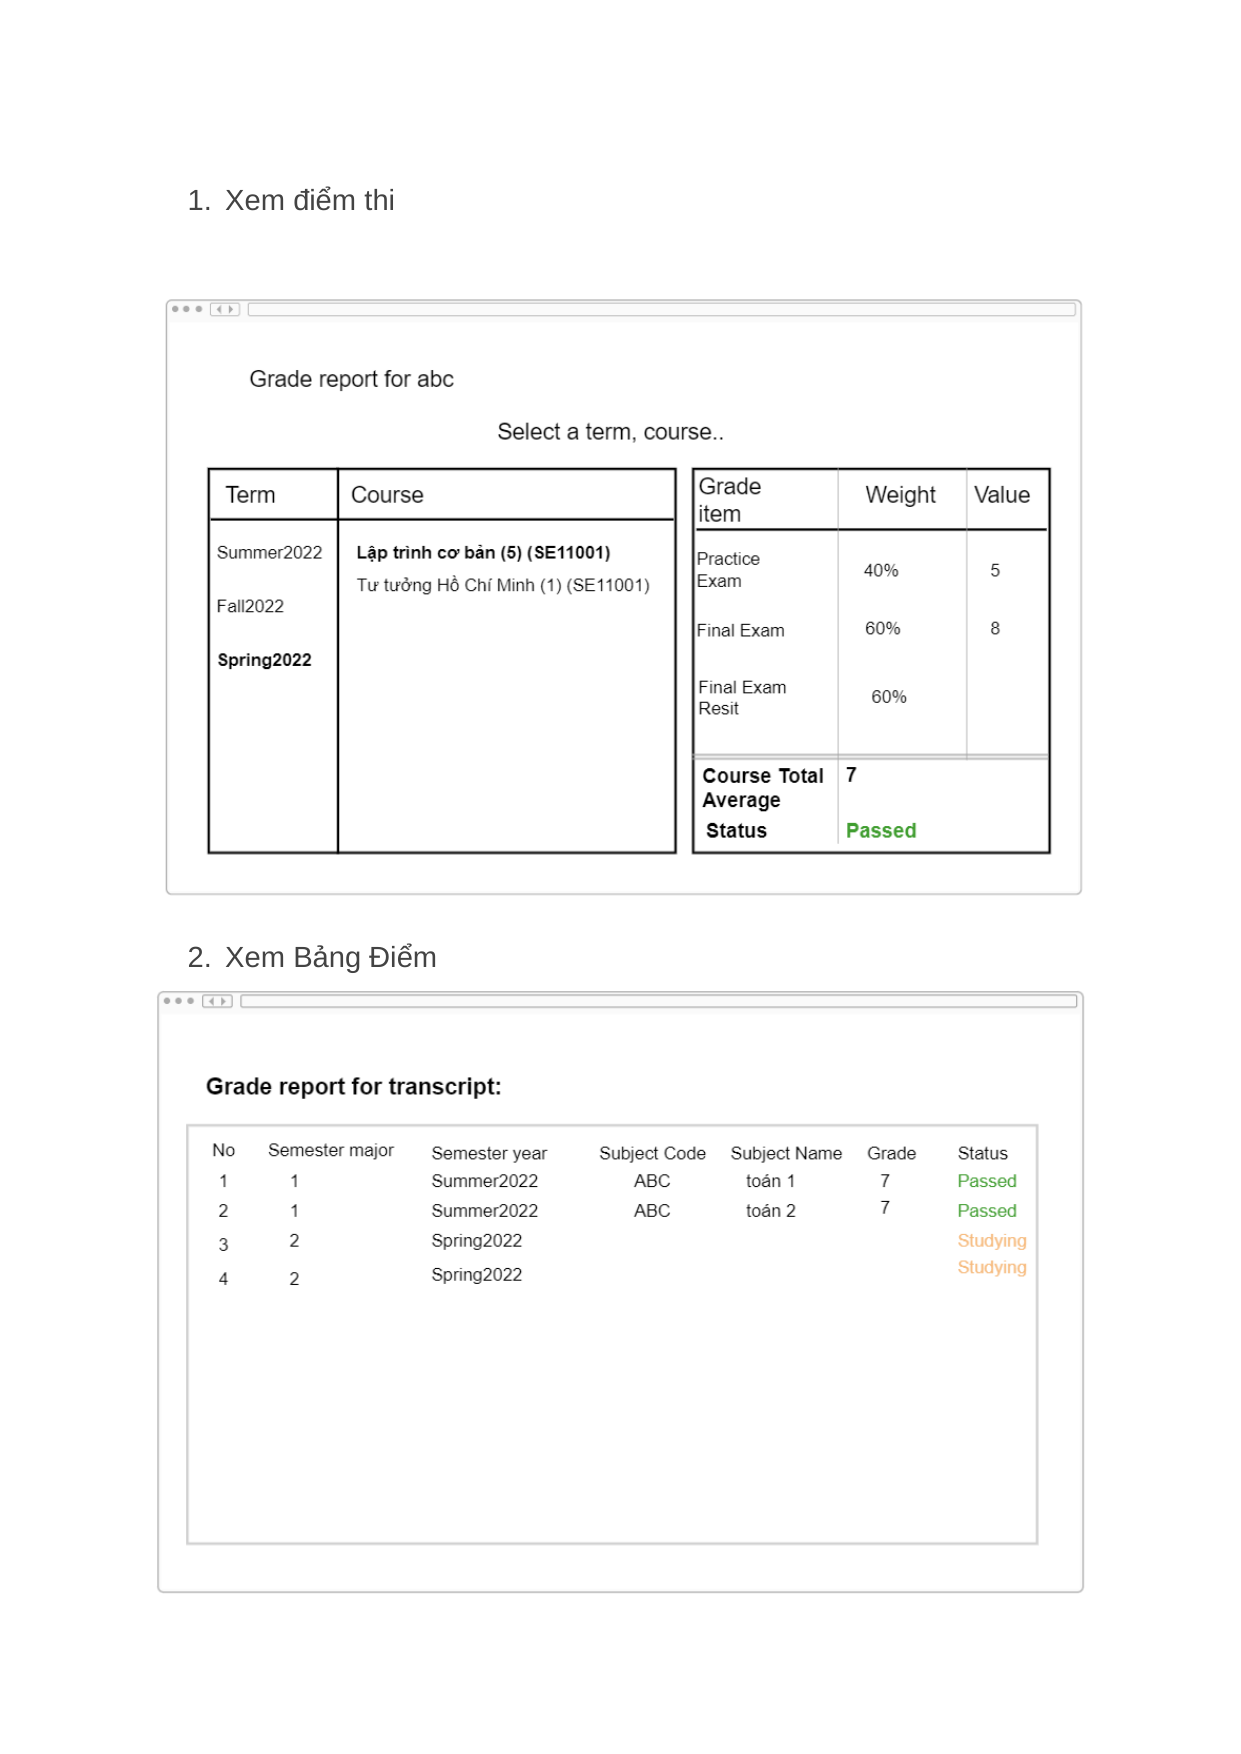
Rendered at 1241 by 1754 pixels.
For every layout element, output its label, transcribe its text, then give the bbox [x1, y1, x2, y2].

picture [150, 290, 1091, 904]
picture [150, 987, 1091, 1599]
subtitle Xem điểm thi [187, 183, 1090, 217]
subtitle Xem Bảng Điểm [187, 940, 1090, 974]
